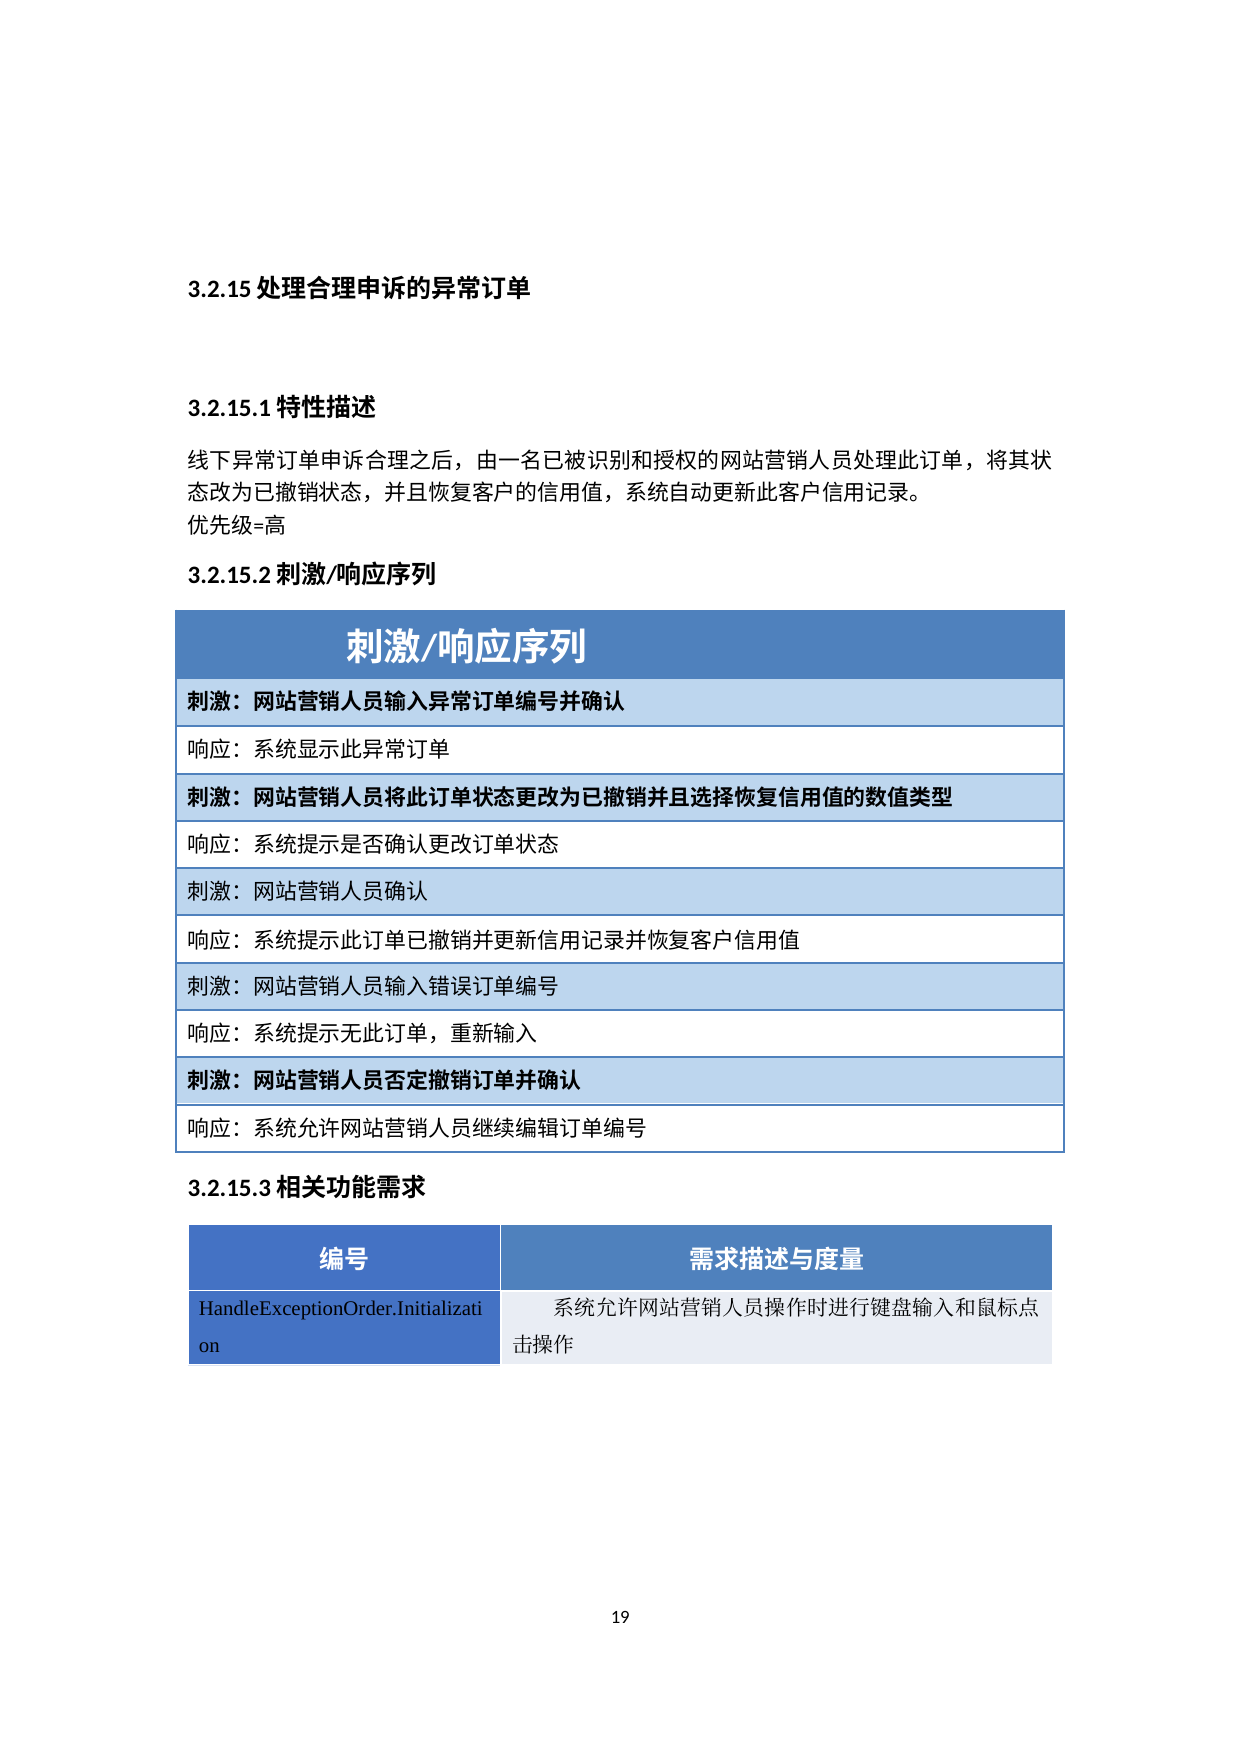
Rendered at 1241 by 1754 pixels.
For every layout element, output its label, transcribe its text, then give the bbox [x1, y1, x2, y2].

table_cell 刺激：网站营销人员确认 [177, 869, 1063, 914]
table_header 需求描述与度量 [501, 1225, 1052, 1290]
table_cell 响应：系统提示无此订单，重新输入 [177, 1011, 1063, 1056]
text 线下异常订单申诉合理之后，由一名已被识别和授权的网站营销人员处理此订单，将其状态改为已撤销状态，并且恢复客户的信用值，系统自动更新此客户信用记录。 [187, 442, 1053, 507]
table_cell 响应：系统允许网站营销人员继续编辑订单编号 [177, 1106, 1063, 1151]
table_cell HandleExceptionOrder.Initialization [189, 1291, 500, 1364]
text 3.2.15.1特性描述 [187, 373, 1053, 438]
table_cell 刺激：网站营销人员输入错误订单编号 [177, 964, 1063, 1009]
table_cell 响应：系统提示是否确认更改订单状态 [177, 822, 1063, 867]
table_cell 刺激：网站营销人员输入异常订单编号并确认 [177, 679, 1063, 725]
table_cell 响应：系统显示此异常订单 [177, 727, 1063, 772]
text 3.2.15.2刺激/响应序列 [187, 540, 1053, 605]
table_cell 系统允许网站营销人员操作时进行键盘输入和鼠标点击操作 [502, 1292, 1052, 1364]
text 优先级=高 [187, 507, 1053, 540]
subtitle 3.2.15处理合理申诉的异常订单 [187, 254, 1053, 319]
table_cell 刺激：网站营销人员将此订单状态更改为已撤销并且选择恢复信用值的数值类型 [177, 775, 1063, 820]
table_cell 刺激：网站营销人员否定撤销订单并确认 [177, 1058, 1063, 1103]
text 3.2.15.3相关功能需求 [187, 1153, 1053, 1218]
table_header 刺激/响应序列 [177, 612, 1063, 677]
table_header 编号 [189, 1225, 500, 1290]
table_cell 响应：系统提示此订单已撤销并更新信用记录并恢复客户信用值 [177, 916, 1063, 962]
